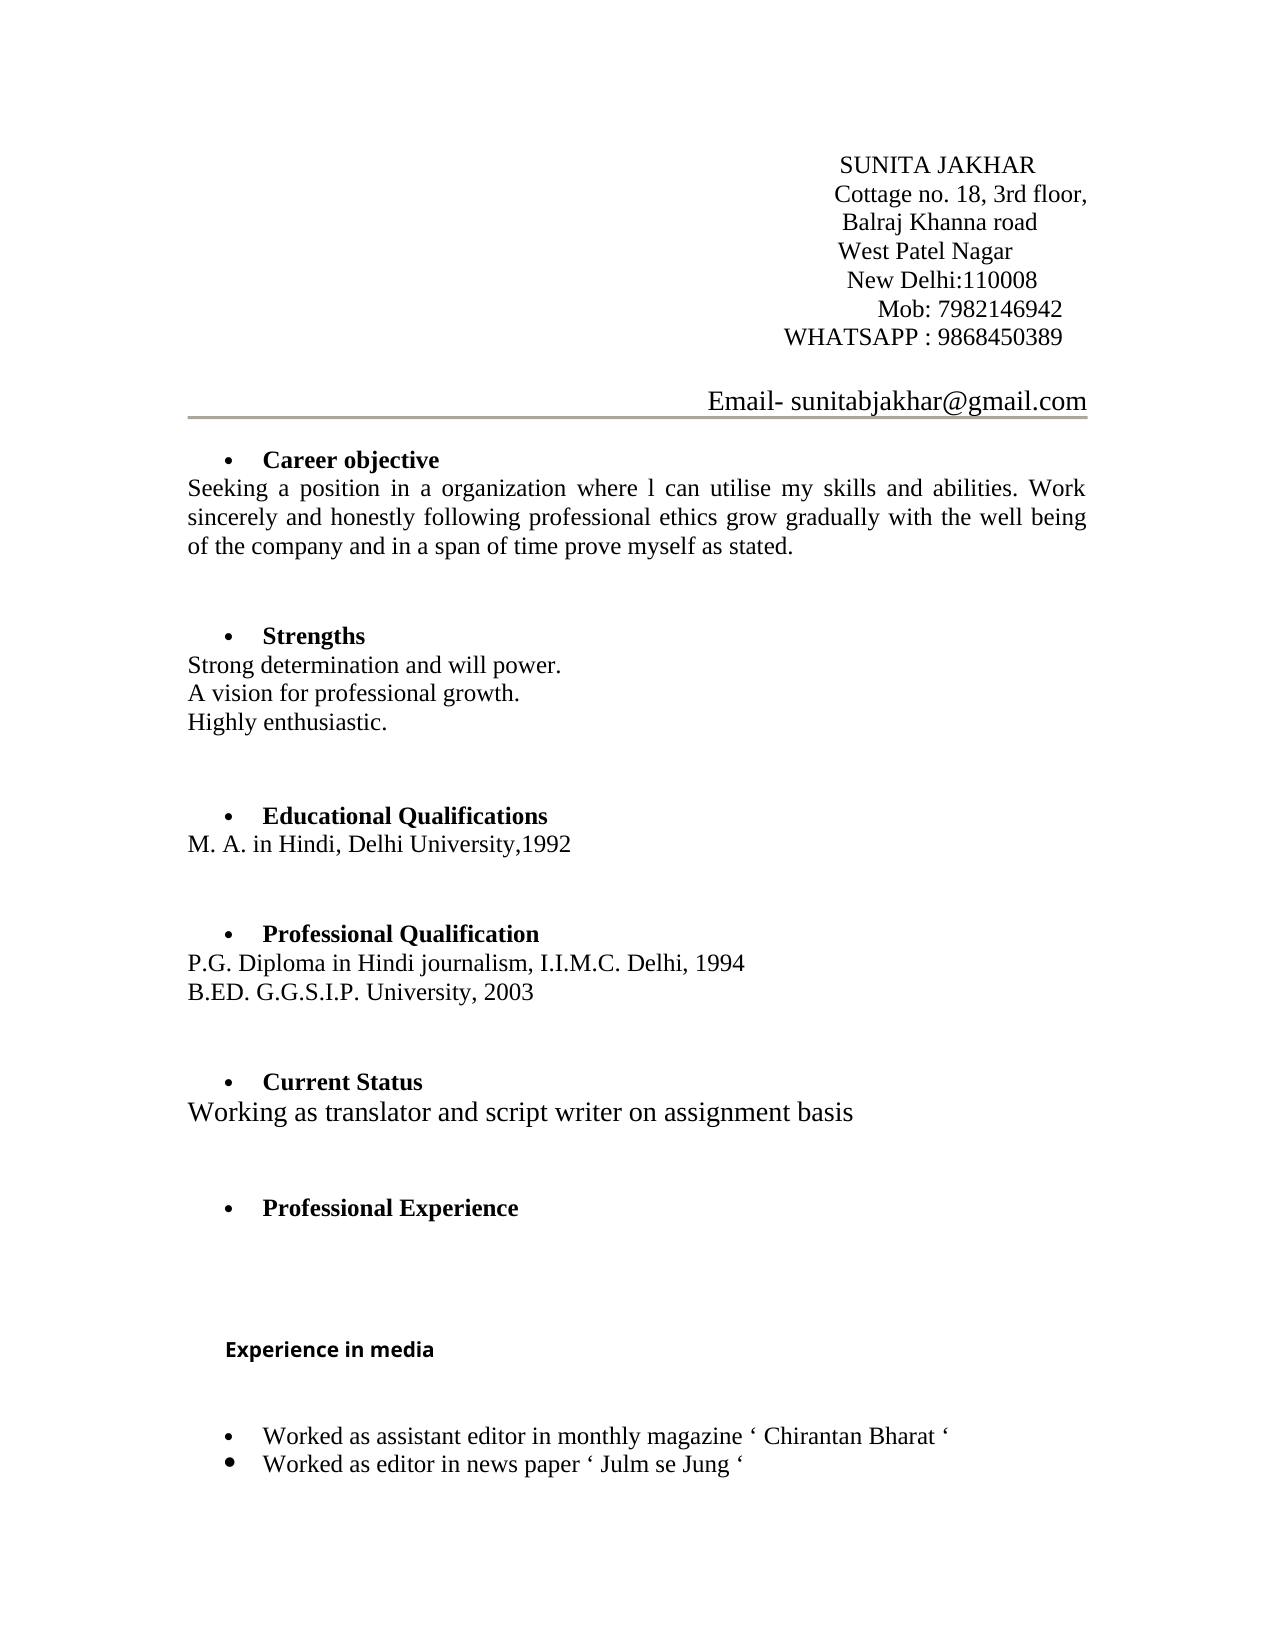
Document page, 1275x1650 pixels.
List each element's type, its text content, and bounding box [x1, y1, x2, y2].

list Strengths [225, 621, 1087, 650]
text Seeking a position in a organization where l can utilise my skills and abilities. Work sincerely and honestly following professional ethics grow gradually with the well being of the company and in a span of time prove myself as stated. [187, 473, 1087, 560]
list Worked as editor in news paper ‘ Julm se Jung ‘ [225, 1449, 1087, 1479]
text P.G. Diploma in Hindi journalism, I.I.M.C. Delhi, 1994 [187, 948, 1087, 977]
text A vision for professional growth. [187, 678, 1087, 707]
list Current Status [225, 1067, 1087, 1096]
text M. A. in Hindi, Delhi University,1992 [187, 829, 1087, 858]
list Educational Qualifications [225, 801, 1087, 829]
text Strong determination and will power. [187, 650, 1087, 678]
text Working as translator and script writer on assignment basis [187, 1096, 1087, 1128]
text New Delhi:110008 [187, 265, 1037, 294]
list Worked as assistant editor in monthly magazine ‘ Chirantan Bharat ‘ [225, 1421, 1087, 1449]
list Professional Qualification [225, 919, 1087, 948]
text WHATSAPP : 9868450389 [187, 322, 1062, 351]
text B.ED. G.G.S.I.P. University, 2003 [187, 977, 1087, 1006]
list Career objective [225, 445, 1087, 473]
text Balraj Khanna road [187, 207, 1037, 236]
text Mob: 7982146942 [187, 294, 1062, 322]
text Cottage no. 18, 3rd floor, [187, 179, 1087, 207]
text Highly enthusiastic. [187, 707, 1087, 736]
text West Patel Nagar [187, 236, 1037, 265]
text SUNITA JAKHAR [187, 150, 1037, 179]
text Email- sunitabjakhar@gmail.com [187, 384, 1087, 416]
text Experience in media [225, 1336, 1087, 1364]
list Professional Experience [225, 1193, 1087, 1221]
